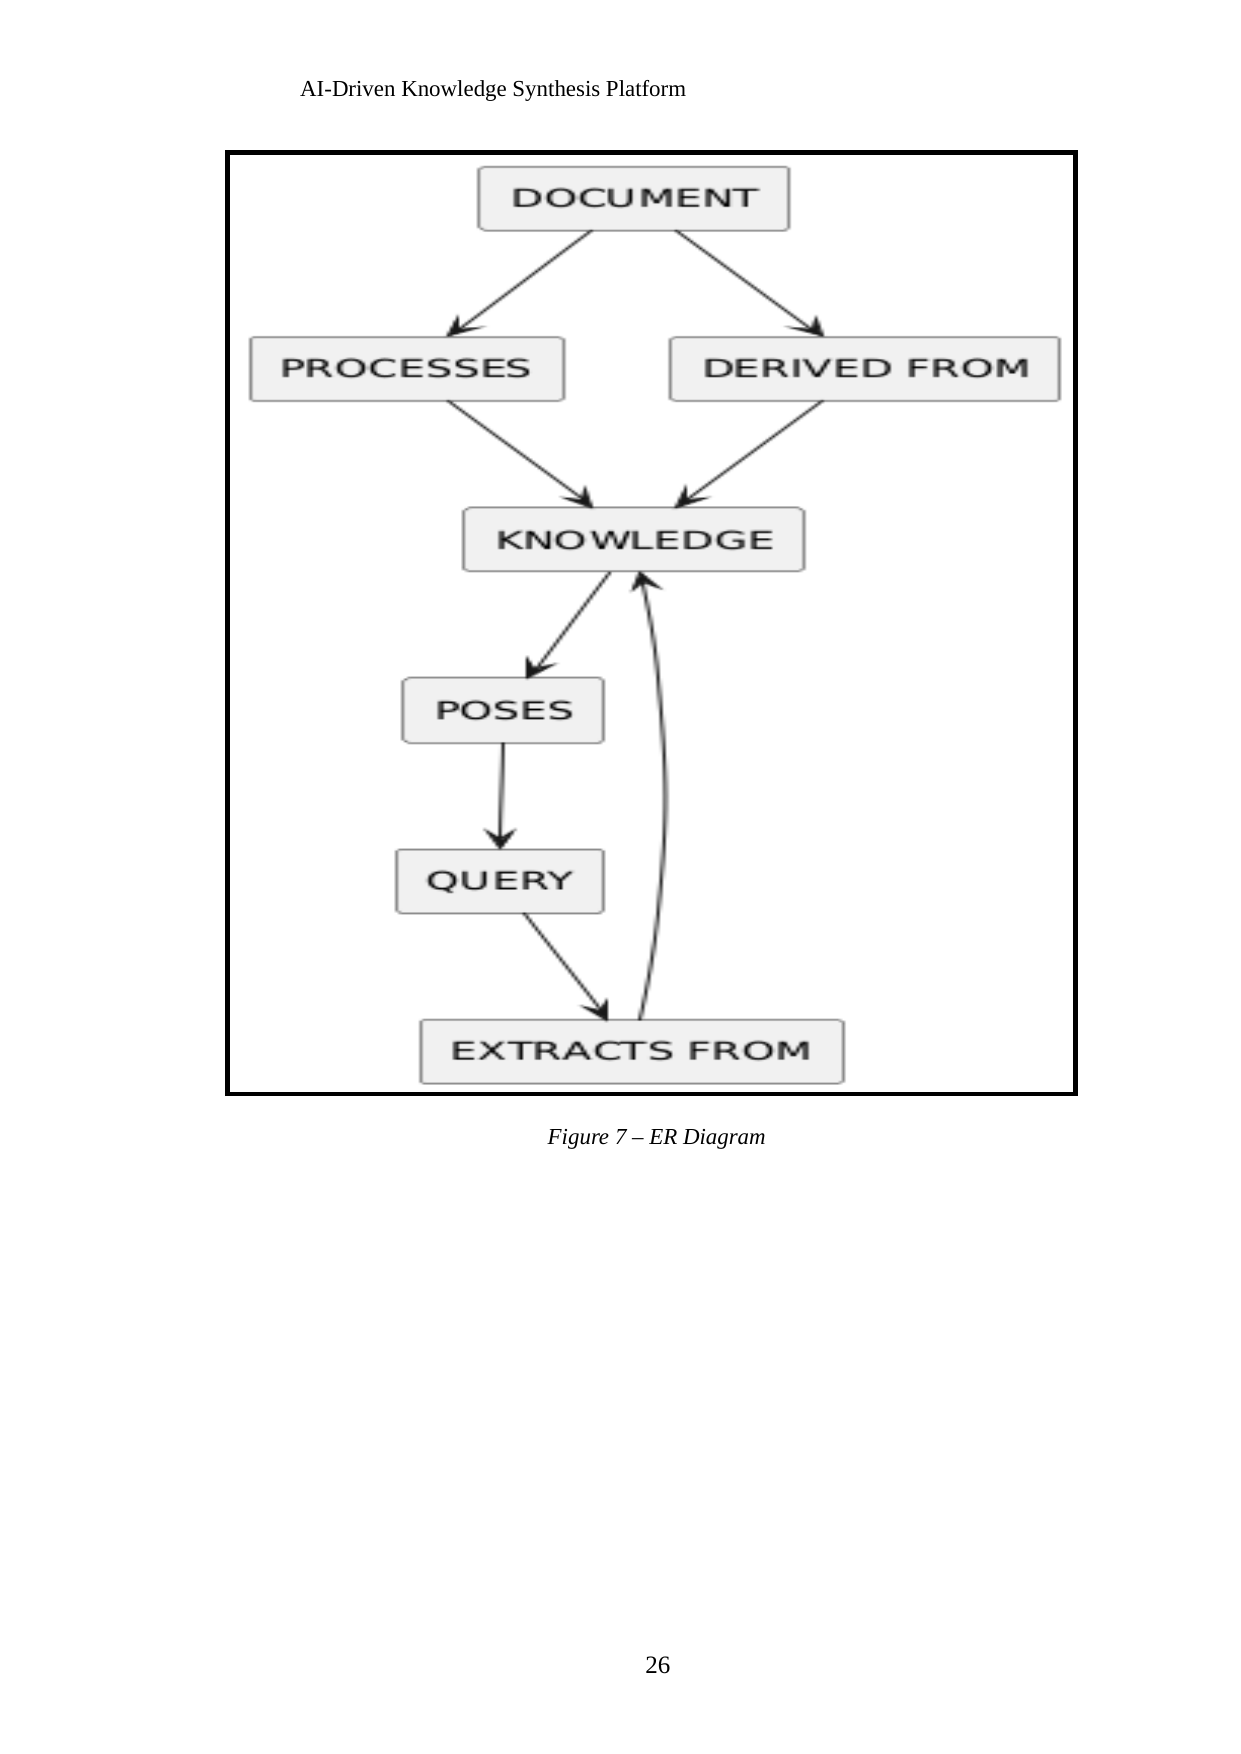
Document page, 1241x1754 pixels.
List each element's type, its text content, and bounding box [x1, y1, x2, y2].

text Figure 7 – ER Diagram [225, 1123, 1090, 1149]
picture [230, 155, 1073, 1092]
